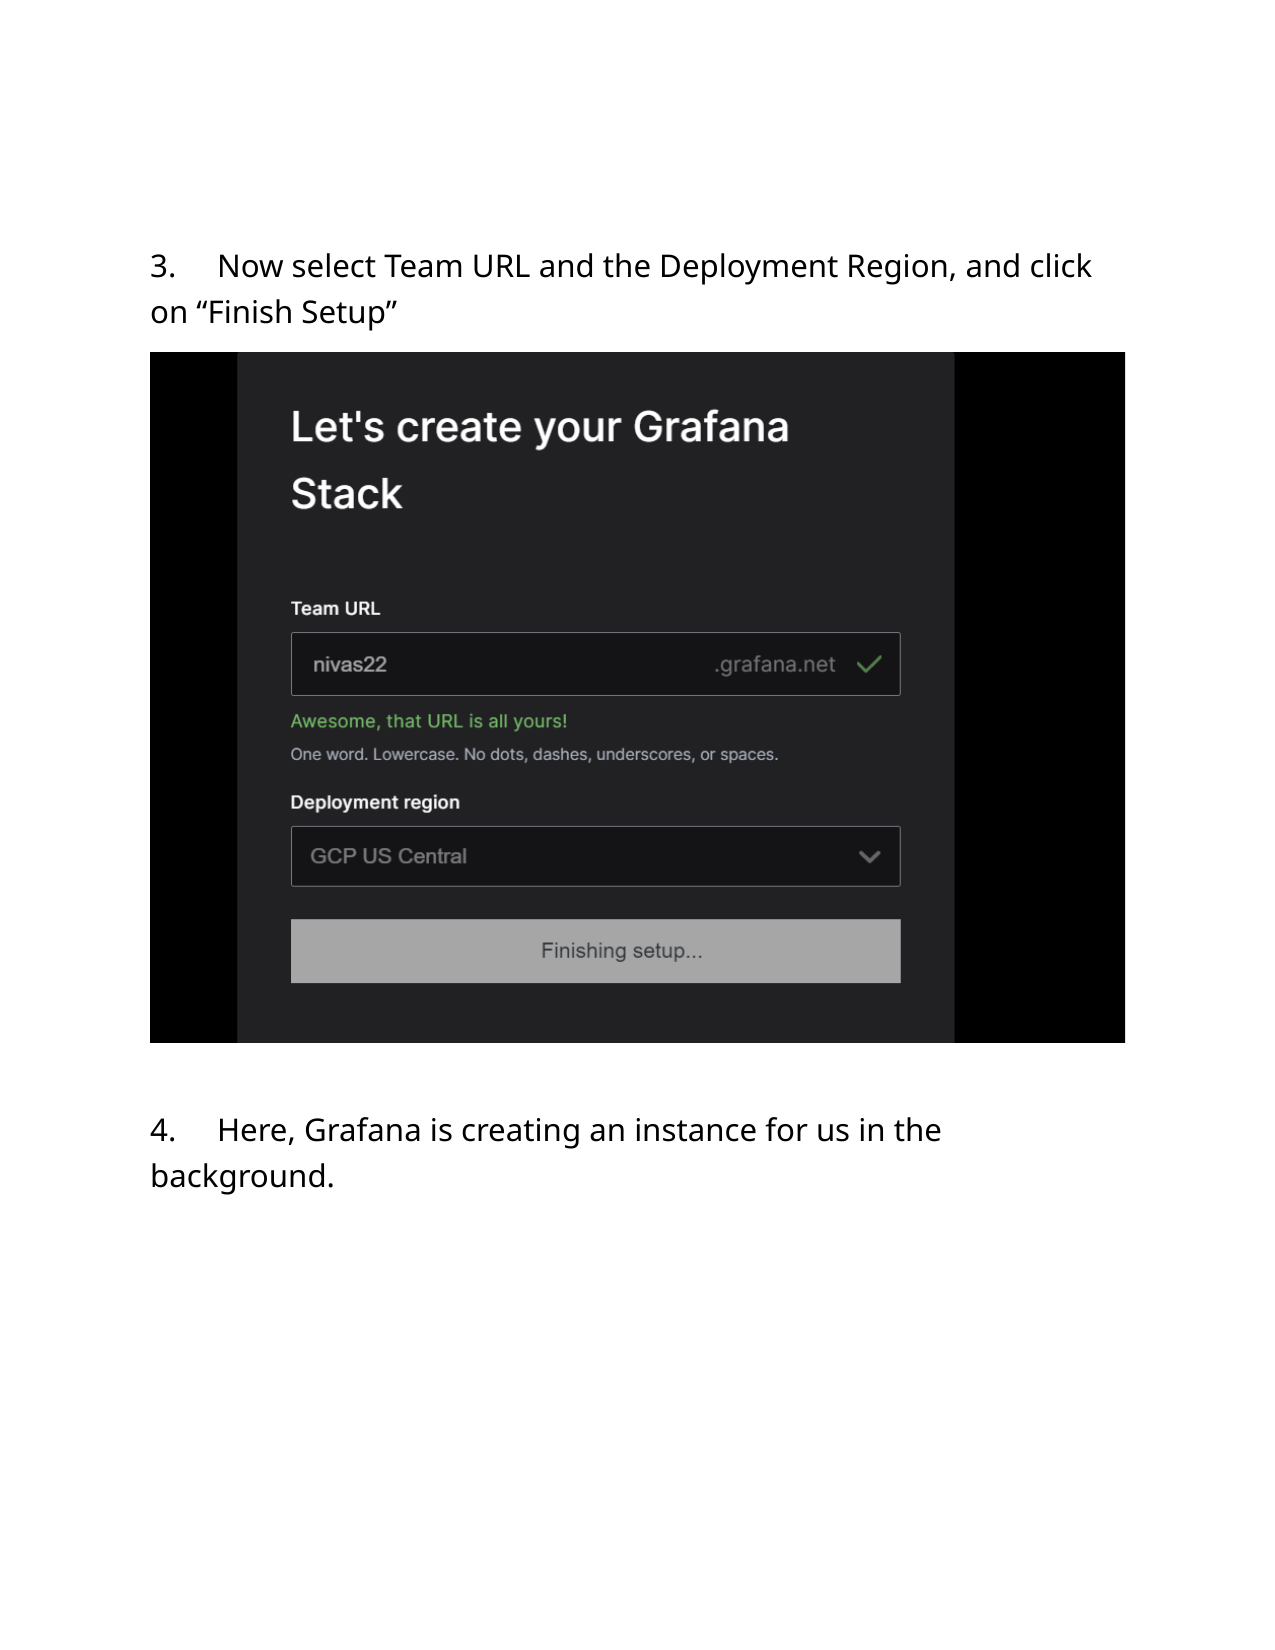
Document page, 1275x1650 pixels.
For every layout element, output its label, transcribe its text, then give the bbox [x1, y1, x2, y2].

text 3. Now select Team URL and the Deployment Region, and click on “Finish Setup” [150, 244, 1125, 332]
picture [150, 352, 1125, 1043]
text 4. Here, Grafana is creating an instance for us in the background. [150, 1108, 1125, 1197]
